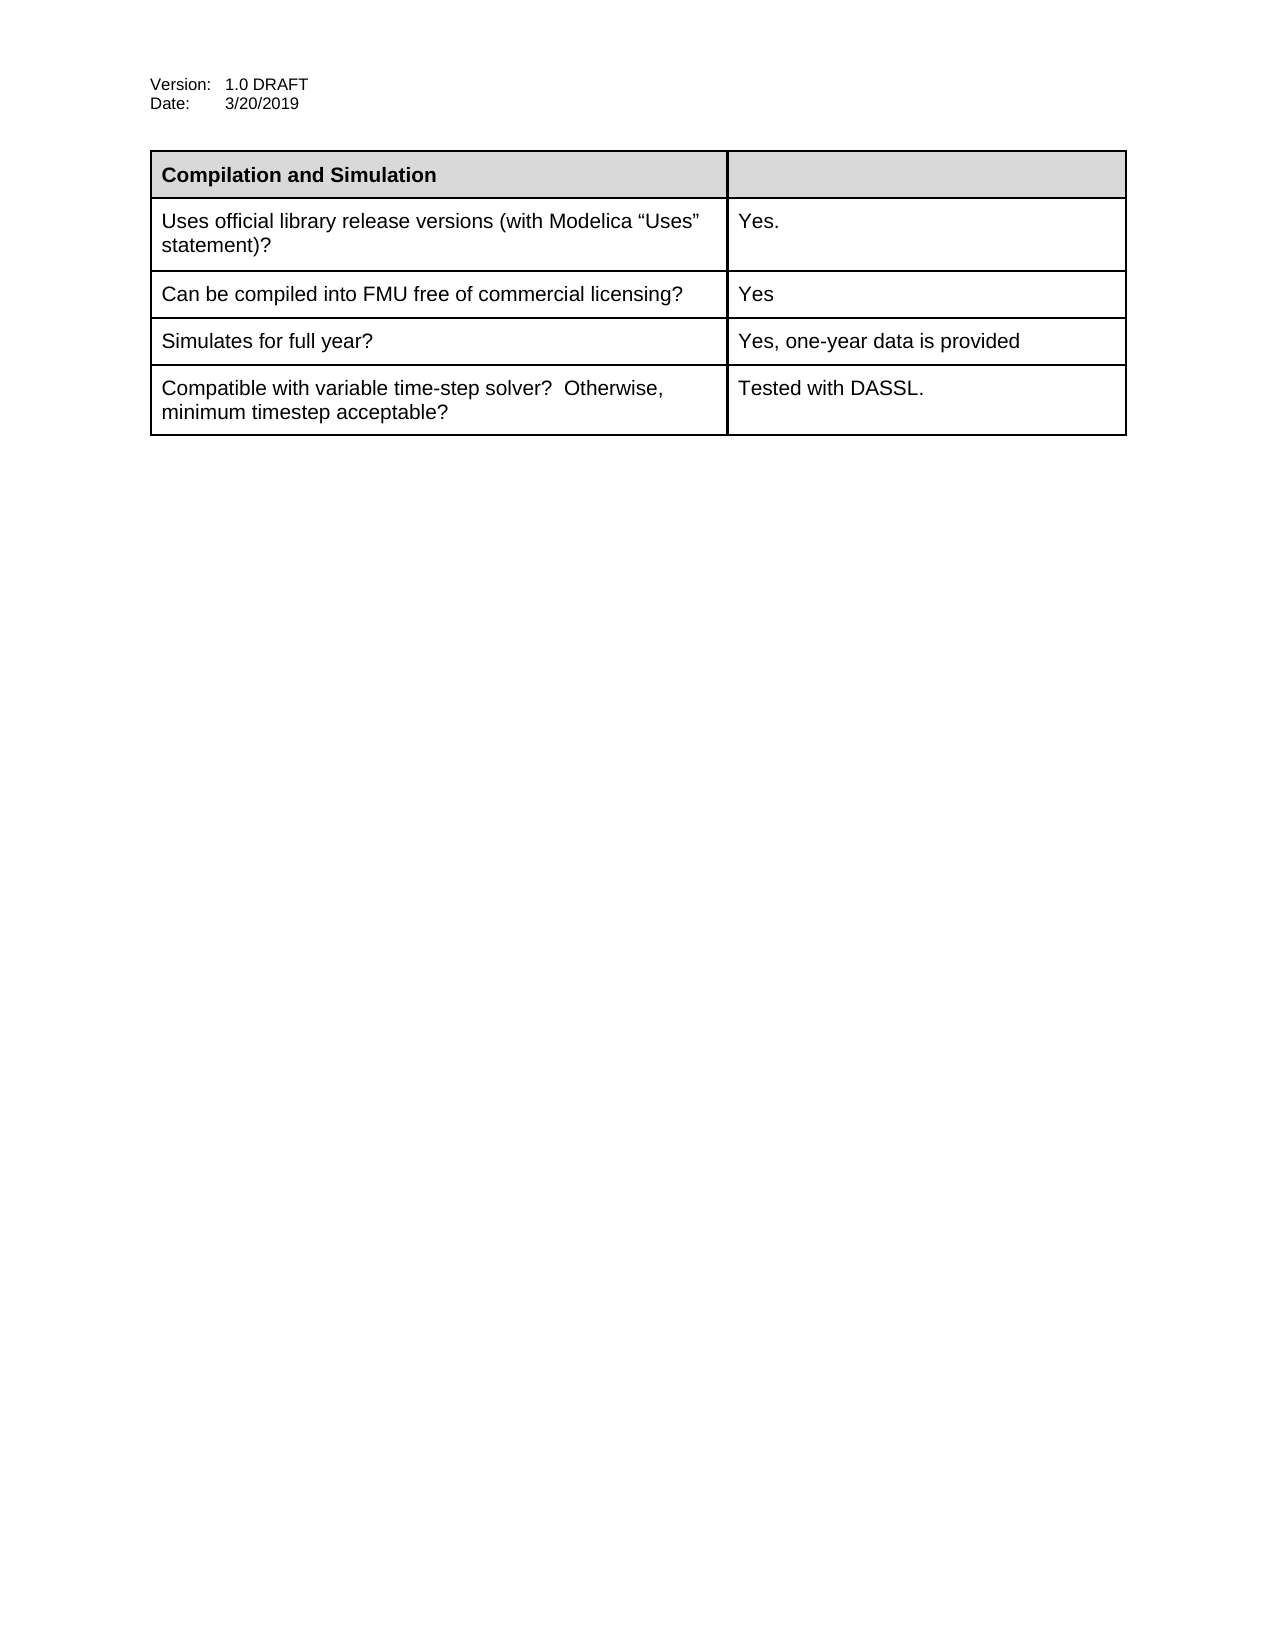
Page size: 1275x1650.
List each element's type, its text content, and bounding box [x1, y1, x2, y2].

table_cell Yes, one-year data is provided [729, 319, 1125, 363]
table_cell Uses official library release versions (with Modelica “Uses” statement)? [152, 199, 726, 270]
table_cell Yes. [729, 199, 1125, 270]
table_cell Tested with DASSL. [729, 366, 1125, 434]
table_cell Yes [729, 272, 1125, 317]
table_cell Simulates for full year? [152, 319, 726, 363]
table_cell Can be compiled into FMU free of commercial licensing? [152, 272, 726, 317]
table_cell [729, 152, 1125, 197]
table_cell Compilation and Simulation [152, 152, 726, 197]
table_cell Compatible with variable time-step solver? Otherwise, minimum timestep acceptable? [152, 366, 726, 434]
